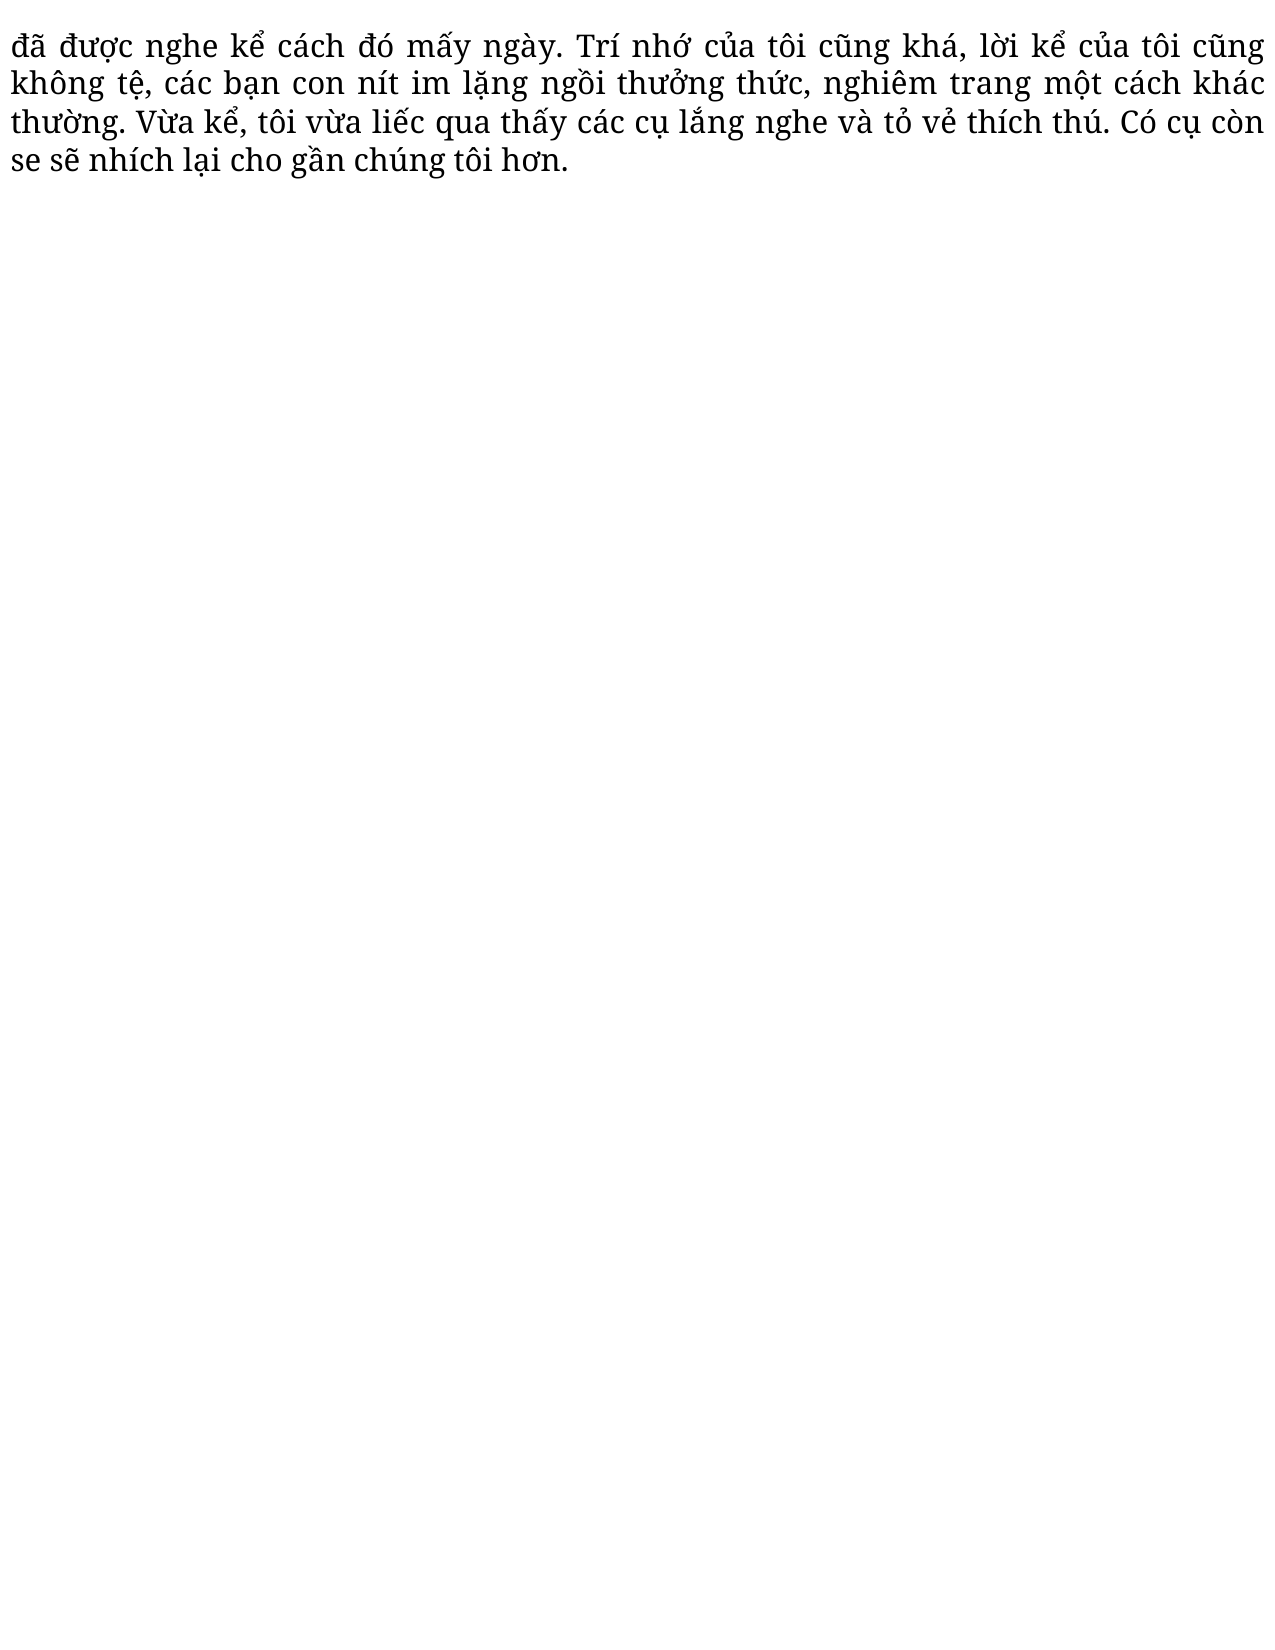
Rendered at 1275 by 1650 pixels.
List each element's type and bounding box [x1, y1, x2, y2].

text [10, 27, 1265, 181]
